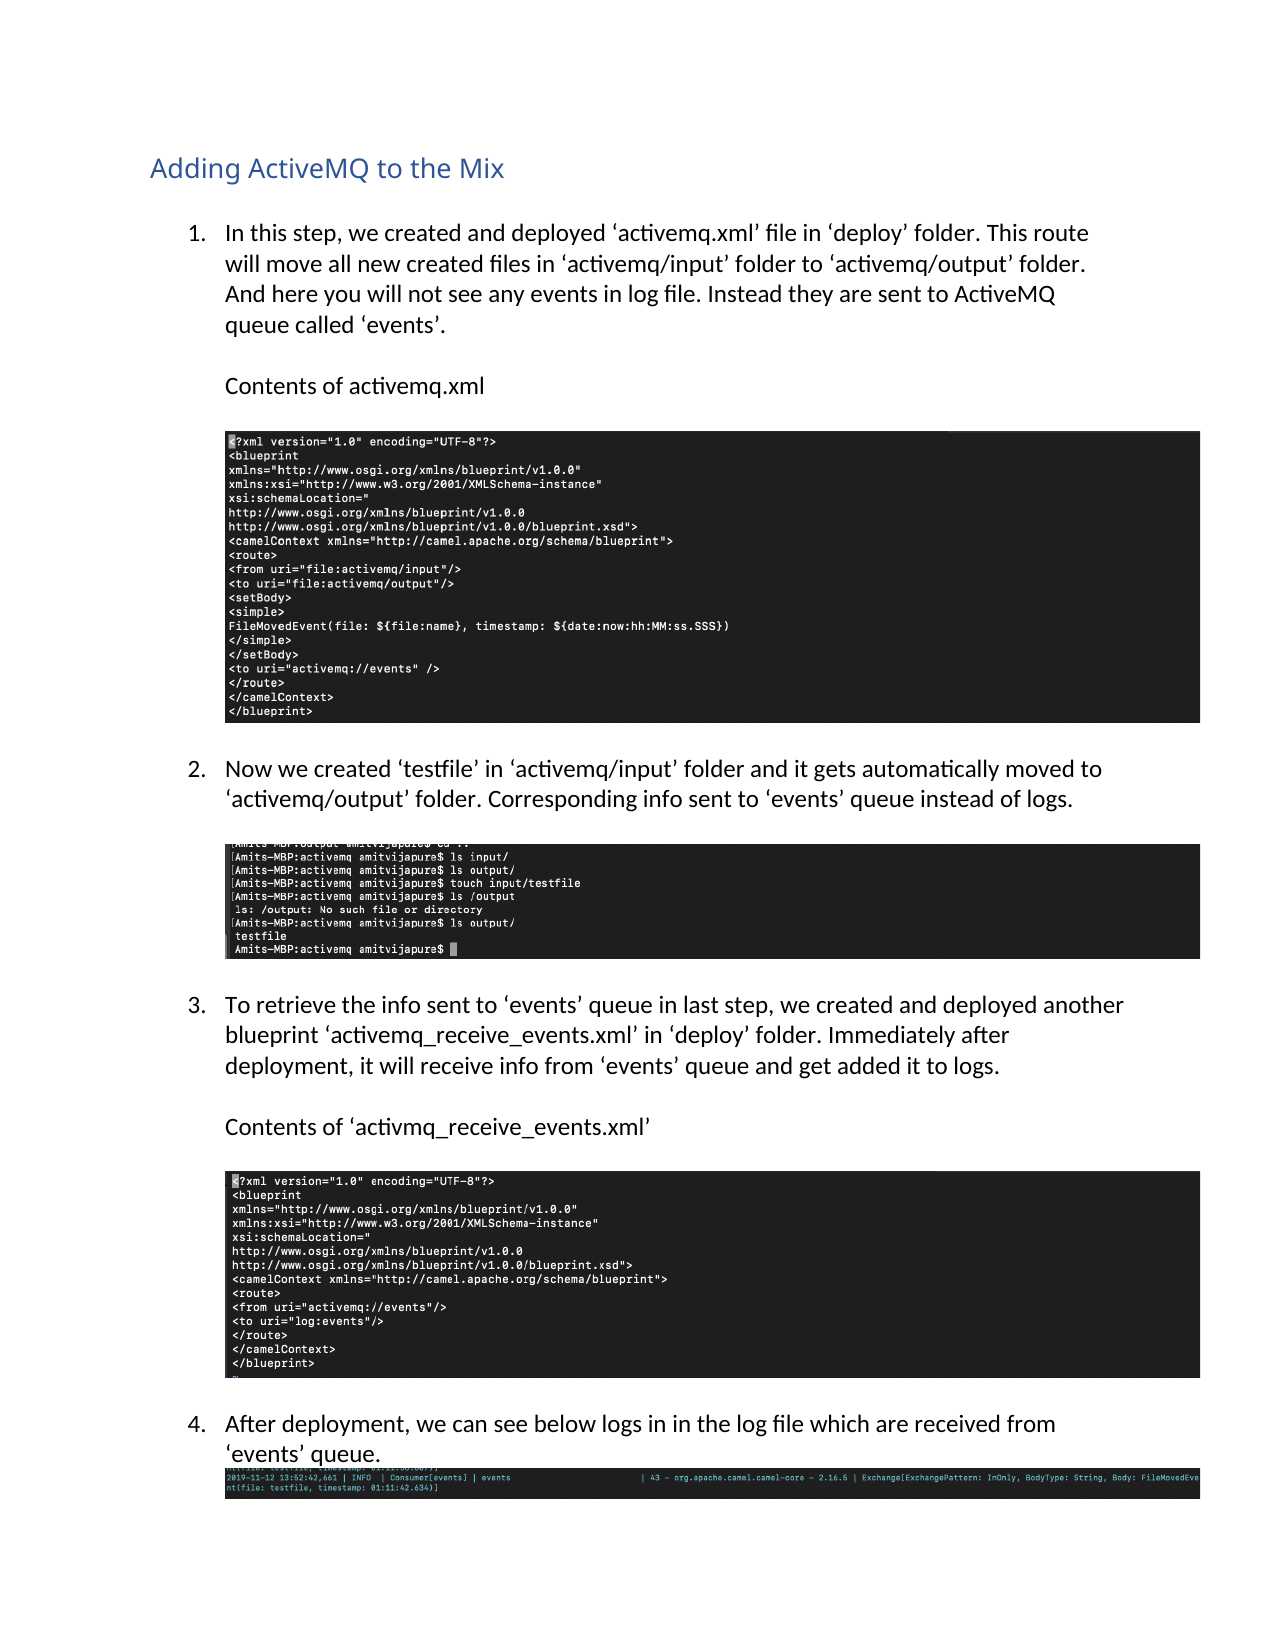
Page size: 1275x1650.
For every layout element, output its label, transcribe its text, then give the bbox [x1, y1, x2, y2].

subtitle Adding ActiveMQ to the Mix [150, 150, 1125, 187]
picture [225, 431, 1200, 723]
list In this step, we created and deployed ‘activemq.xml’ file in ‘deploy’ folder. This route will move all new created files in ‘activemq/input’ folder to ‘activemq/output’ folder. And here you will not see any events in log file. Instead they are sent to ActiveMQ queue called ‘events’. [187, 217, 1125, 339]
list Contents of activemq.xml [225, 370, 1125, 401]
list To retrieve the info sent to ‘events’ queue in last step, we created and deployed another blueprint ‘activemq_receive_events.xml’ in ‘deploy’ folder. Immediately after deployment, it will receive info from ‘events’ queue and get added it to logs. [187, 989, 1125, 1080]
list After deployment, we can see below logs in in the log file which are received from ‘events’ queue. [187, 1408, 1125, 1469]
picture [225, 1468, 1200, 1499]
picture [225, 1171, 1200, 1378]
picture [225, 844, 1200, 959]
list Now we created ‘testfile’ in ‘activemq/input’ folder and it gets automatically moved to ‘activemq/output’ folder. Corresponding info sent to ‘events’ queue instead of logs. [187, 753, 1125, 814]
text Contents of ‘activmq_receive_events.xml’ [225, 1111, 1125, 1141]
